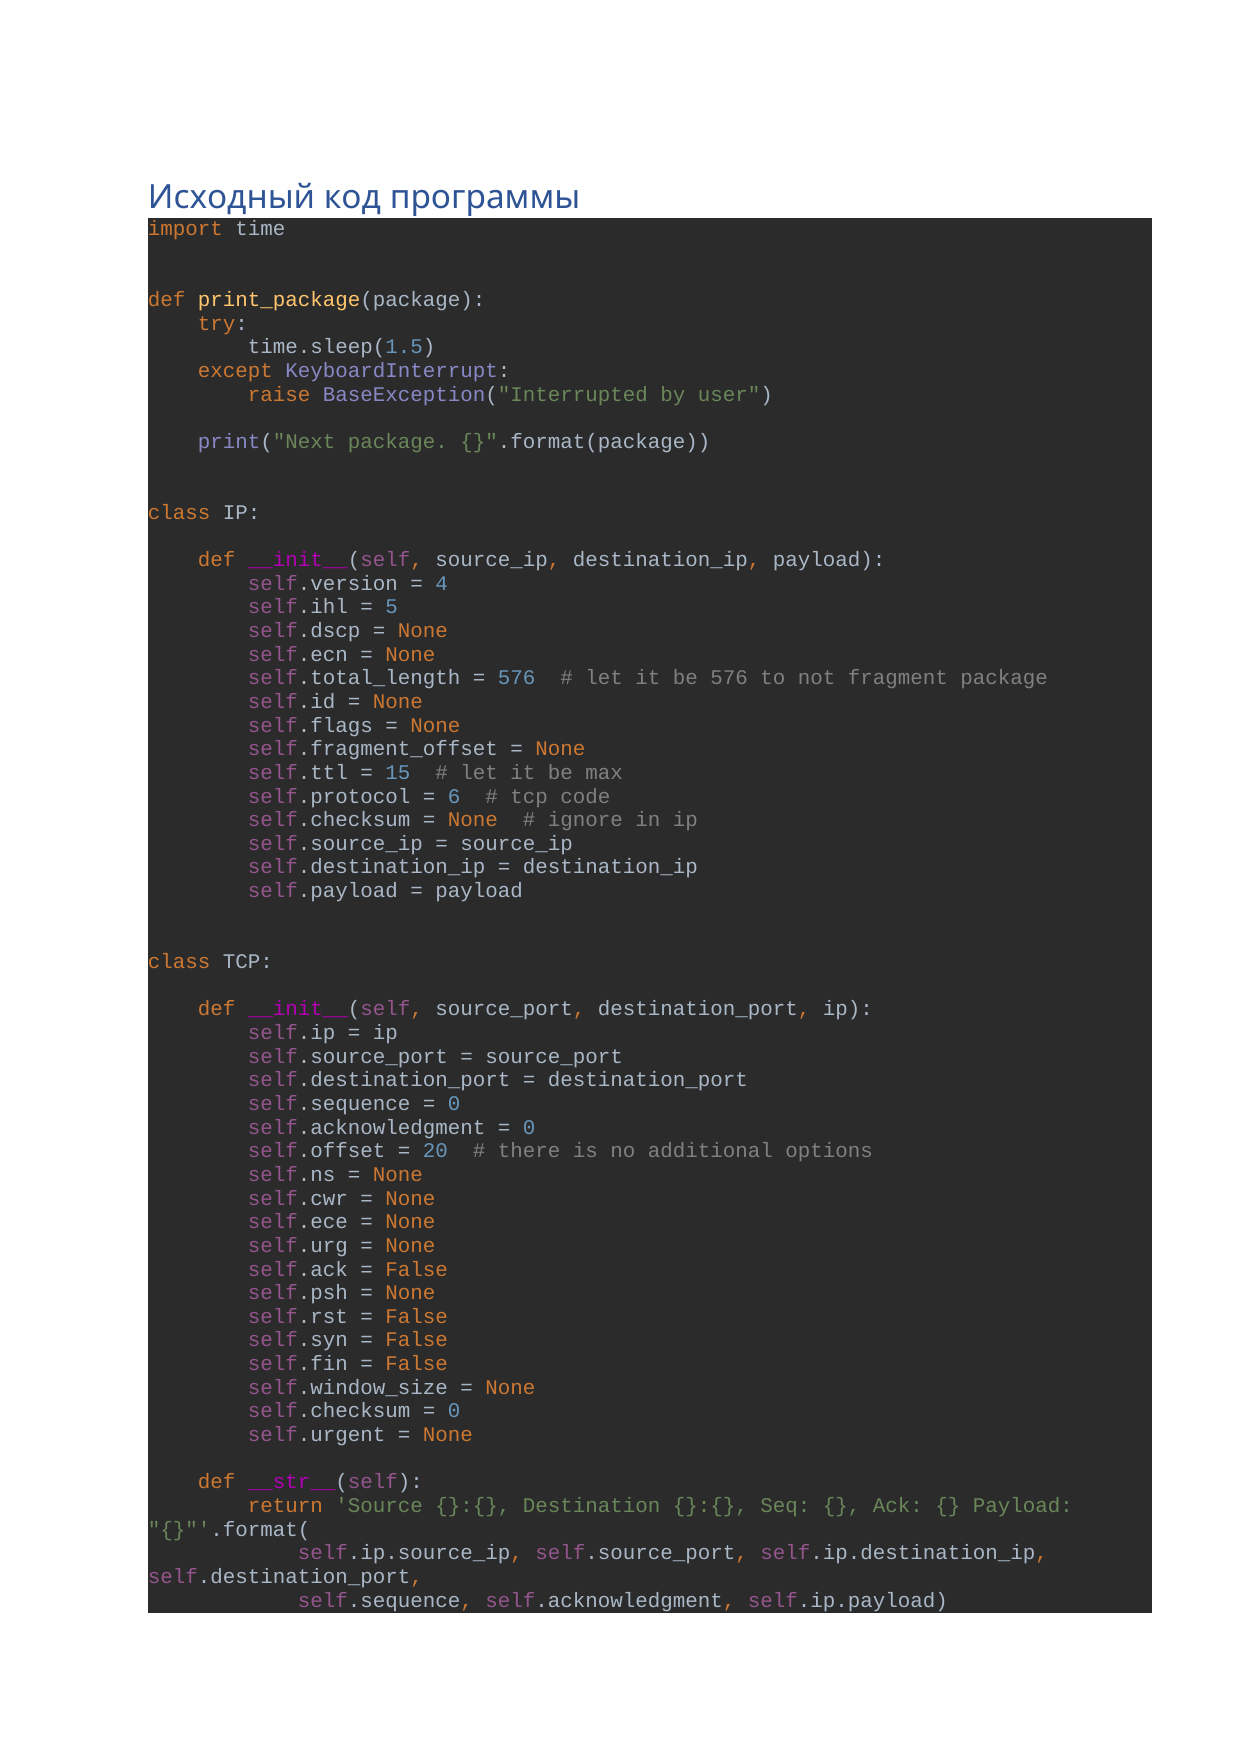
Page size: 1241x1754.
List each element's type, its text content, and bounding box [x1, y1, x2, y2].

subtitle Исходный код программы [148, 173, 1152, 218]
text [148, 218, 1152, 1613]
